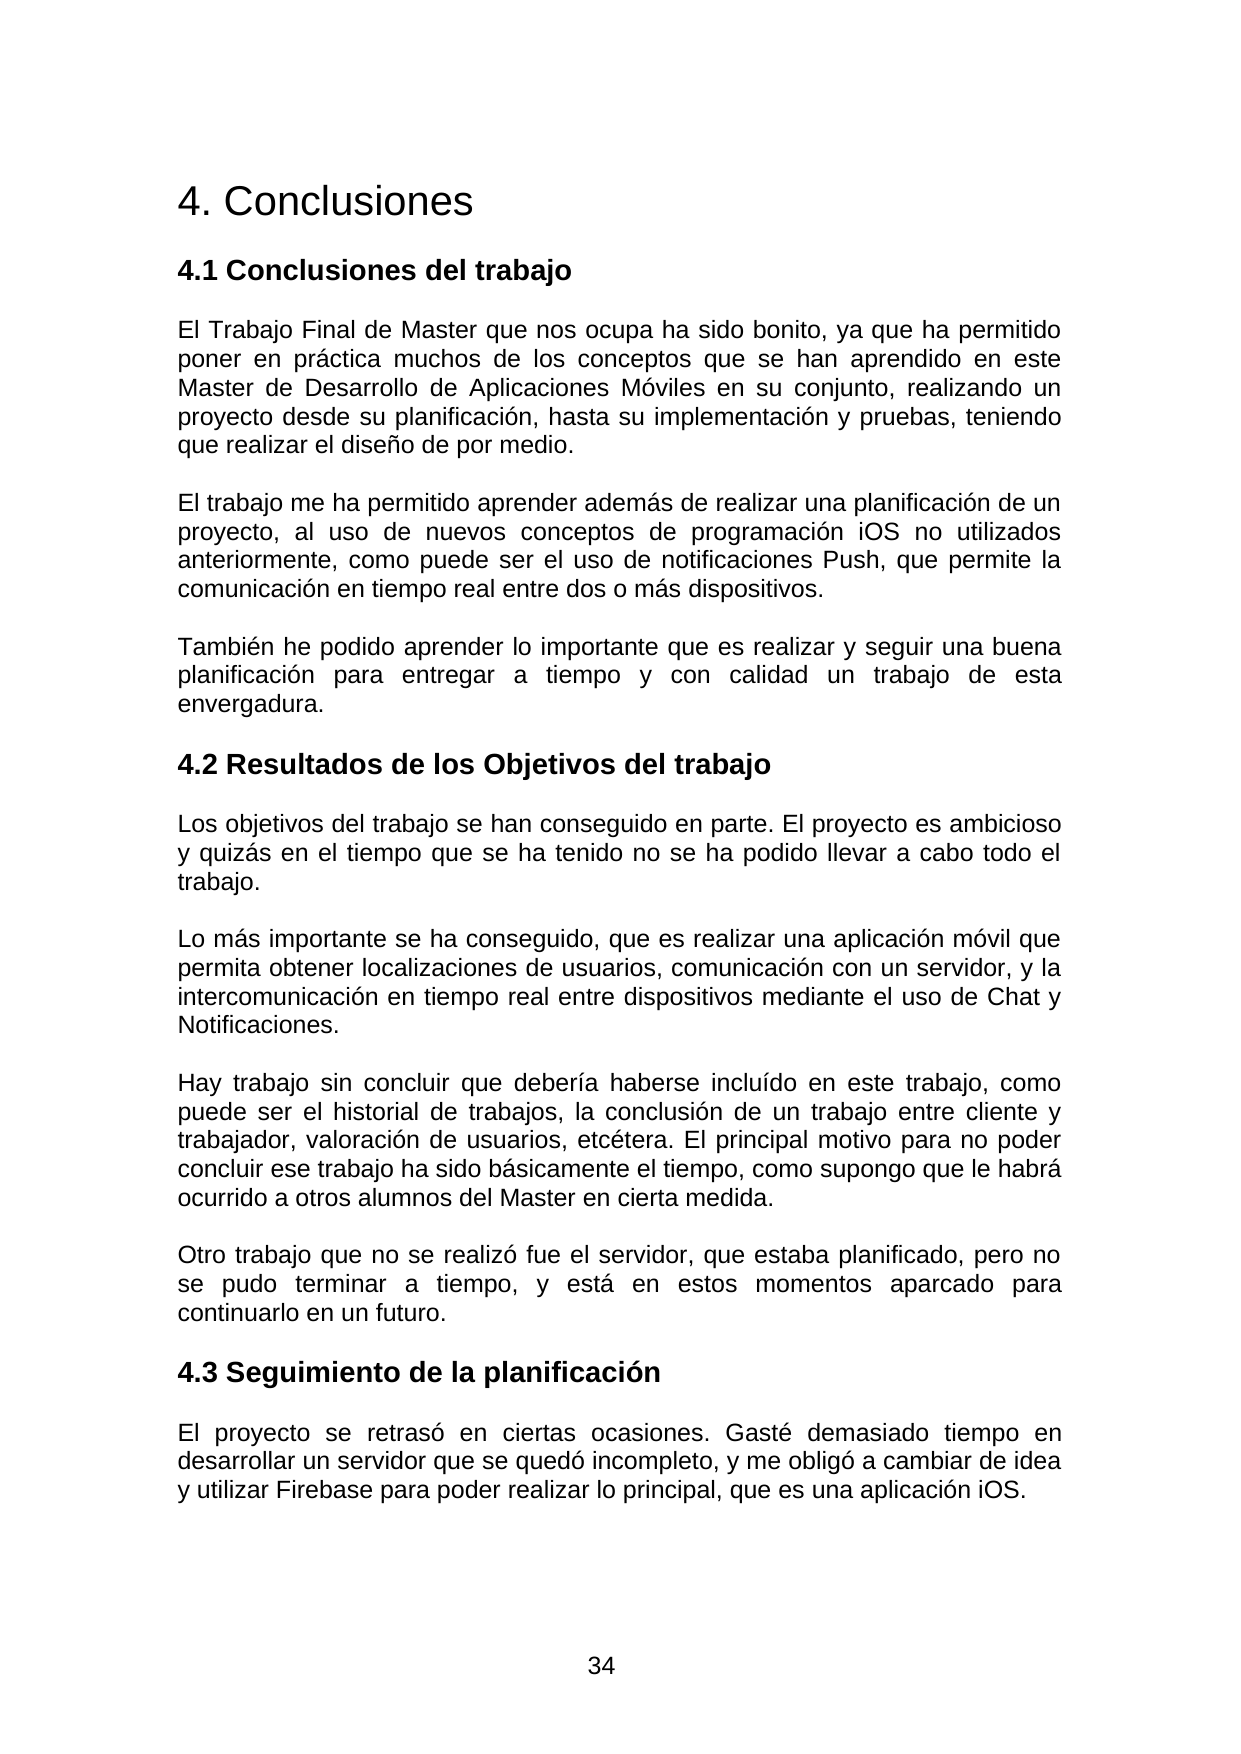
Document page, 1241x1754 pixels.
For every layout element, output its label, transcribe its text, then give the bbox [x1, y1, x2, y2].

text El proyecto se retrasó en ciertas ocasiones. Gasté demasiado tiempo en desarrollar un servidor que se quedó incompleto, y me obligó a cambiar de idea y utilizar Firebase para poder realizar lo principal, que es una aplicación iOS. [177, 1417, 1063, 1504]
text 4.1 Conclusiones del trabajo [177, 253, 1063, 287]
text El Trabajo Final de Master que nos ocupa ha sido bonito, ya que ha permitido poner en práctica muchos de los conceptos que se han aprendido en este Master de Desarrollo de Aplicaciones Móviles en su conjunto, realizando un proyecto desde su planificación, hasta su implementación y pruebas, teniendo que realizar el diseño de por medio. [177, 315, 1063, 459]
text El trabajo me ha permitido aprender además de realizar una planificación de un proyecto, al uso de nuevos conceptos de programación iOS no utilizados anteriormente, como puede ser el uso de notificaciones Push, que permite la comunicación en tiempo real entre dos o más dispositivos. [177, 488, 1063, 603]
text 4.2 Resultados de los Objetivos del trabajo [177, 747, 1063, 780]
subtitle 4. Conclusiones [177, 176, 1063, 224]
text Los objetivos del trabajo se han conseguido en parte. El proyecto es ambicioso y quizás en el tiempo que se ha tenido no se ha podido llevar a cabo todo el trabajo. Lo más importante se ha conseguido, que es realizar una aplicación móvil que permita obtener localizaciones de usuarios, comunicación con un servidor, y la intercomunicación en tiempo real entre dispositivos mediante el uso de Chat y Notificaciones. [177, 809, 1063, 1039]
text 4.3 Seguimiento de la planificación [177, 1355, 1063, 1389]
text Otro trabajo que no se realizó fue el servidor, que estaba planificado, pero no se pudo terminar a tiempo, y está en estos momentos aparcado para continuarlo en un futuro. [177, 1240, 1063, 1326]
text También he podido aprender lo importante que es realizar y seguir una buena planificación para entregar a tiempo y con calidad un trabajo de esta envergadura. [177, 632, 1063, 718]
text Hay trabajo sin concluir que debería haberse incluído en este trabajo, como puede ser el historial de trabajos, la conclusión de un trabajo entre cliente y trabajador, valoración de usuarios, etcétera. El principal motivo para no poder concluir ese trabajo ha sido básicamente el tiempo, como supongo que le habrá ocurrido a otros alumnos del Master en cierta medida. [177, 1068, 1063, 1211]
